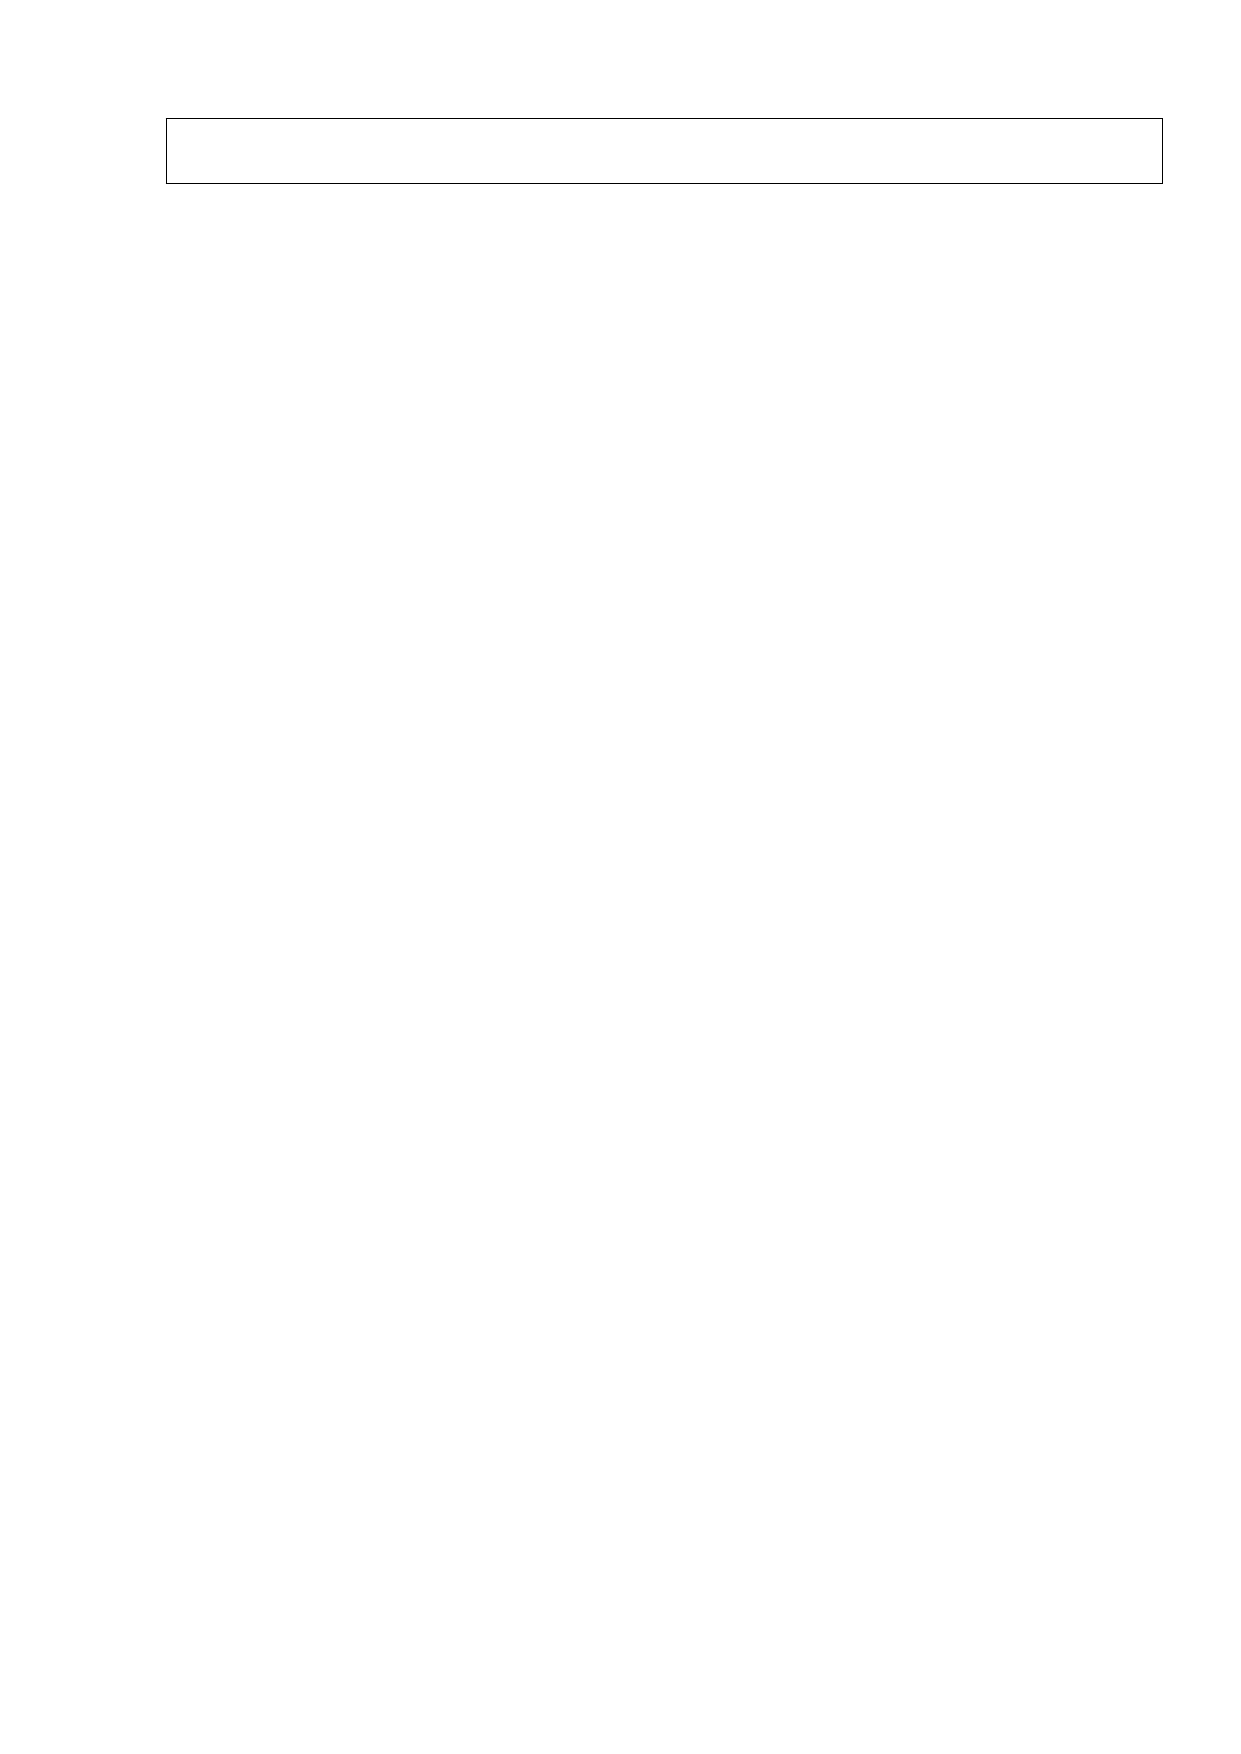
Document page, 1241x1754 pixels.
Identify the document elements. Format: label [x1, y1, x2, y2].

table_header [167, 119, 1162, 183]
